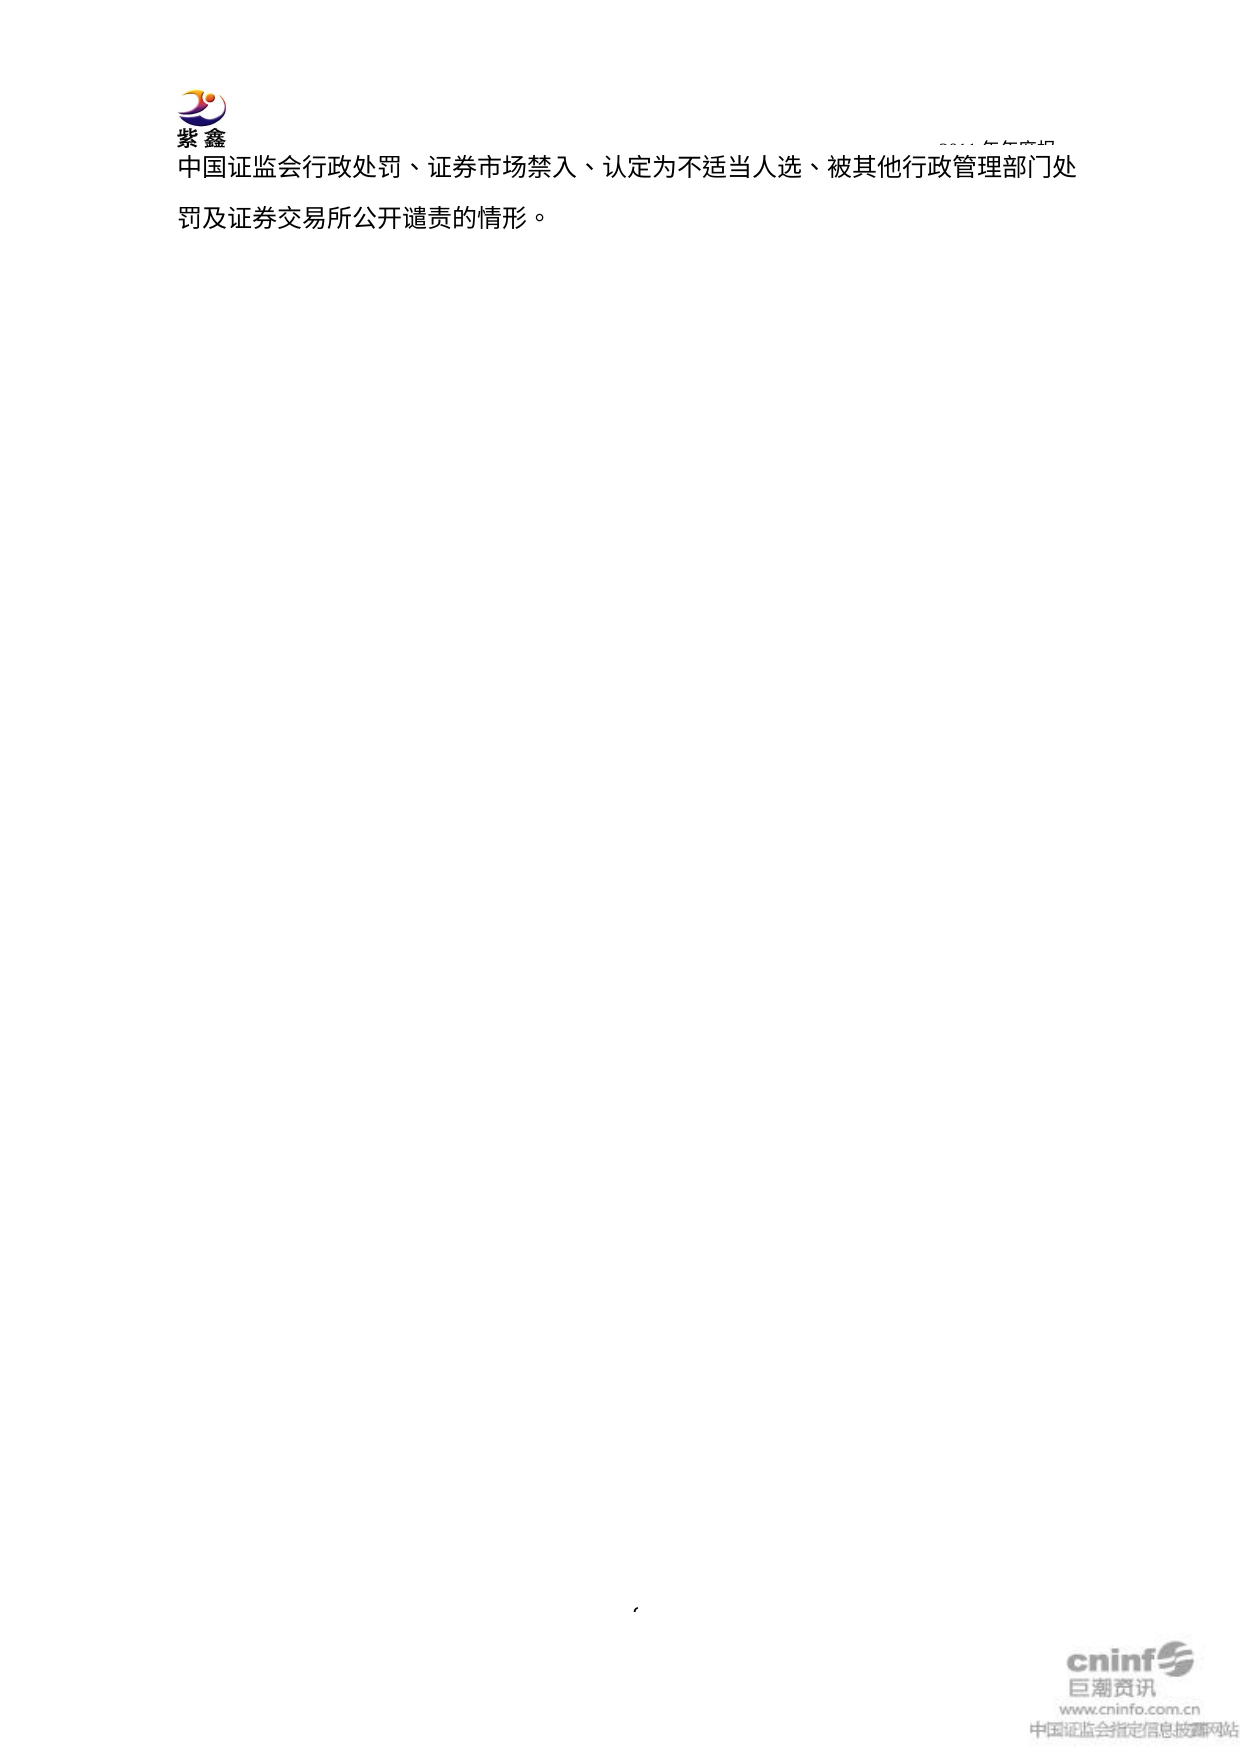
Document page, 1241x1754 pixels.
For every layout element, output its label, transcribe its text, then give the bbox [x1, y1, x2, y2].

picture [177, 88, 227, 148]
text 报告期内，公司董事、监事、高级管理人员、实际控制人没有受到有权机关调查、 司法纪检部门采取强制措施、被移送司法机关或追究刑事责任、中国证监会稽查、 中国证监会行政处罚、证券市场禁入、认定为不适当人选、被其他行政管理部门处 罚及证券交易所公开谴责的情形。 [177, 150, 1101, 234]
picture [1029, 1633, 1241, 1754]
